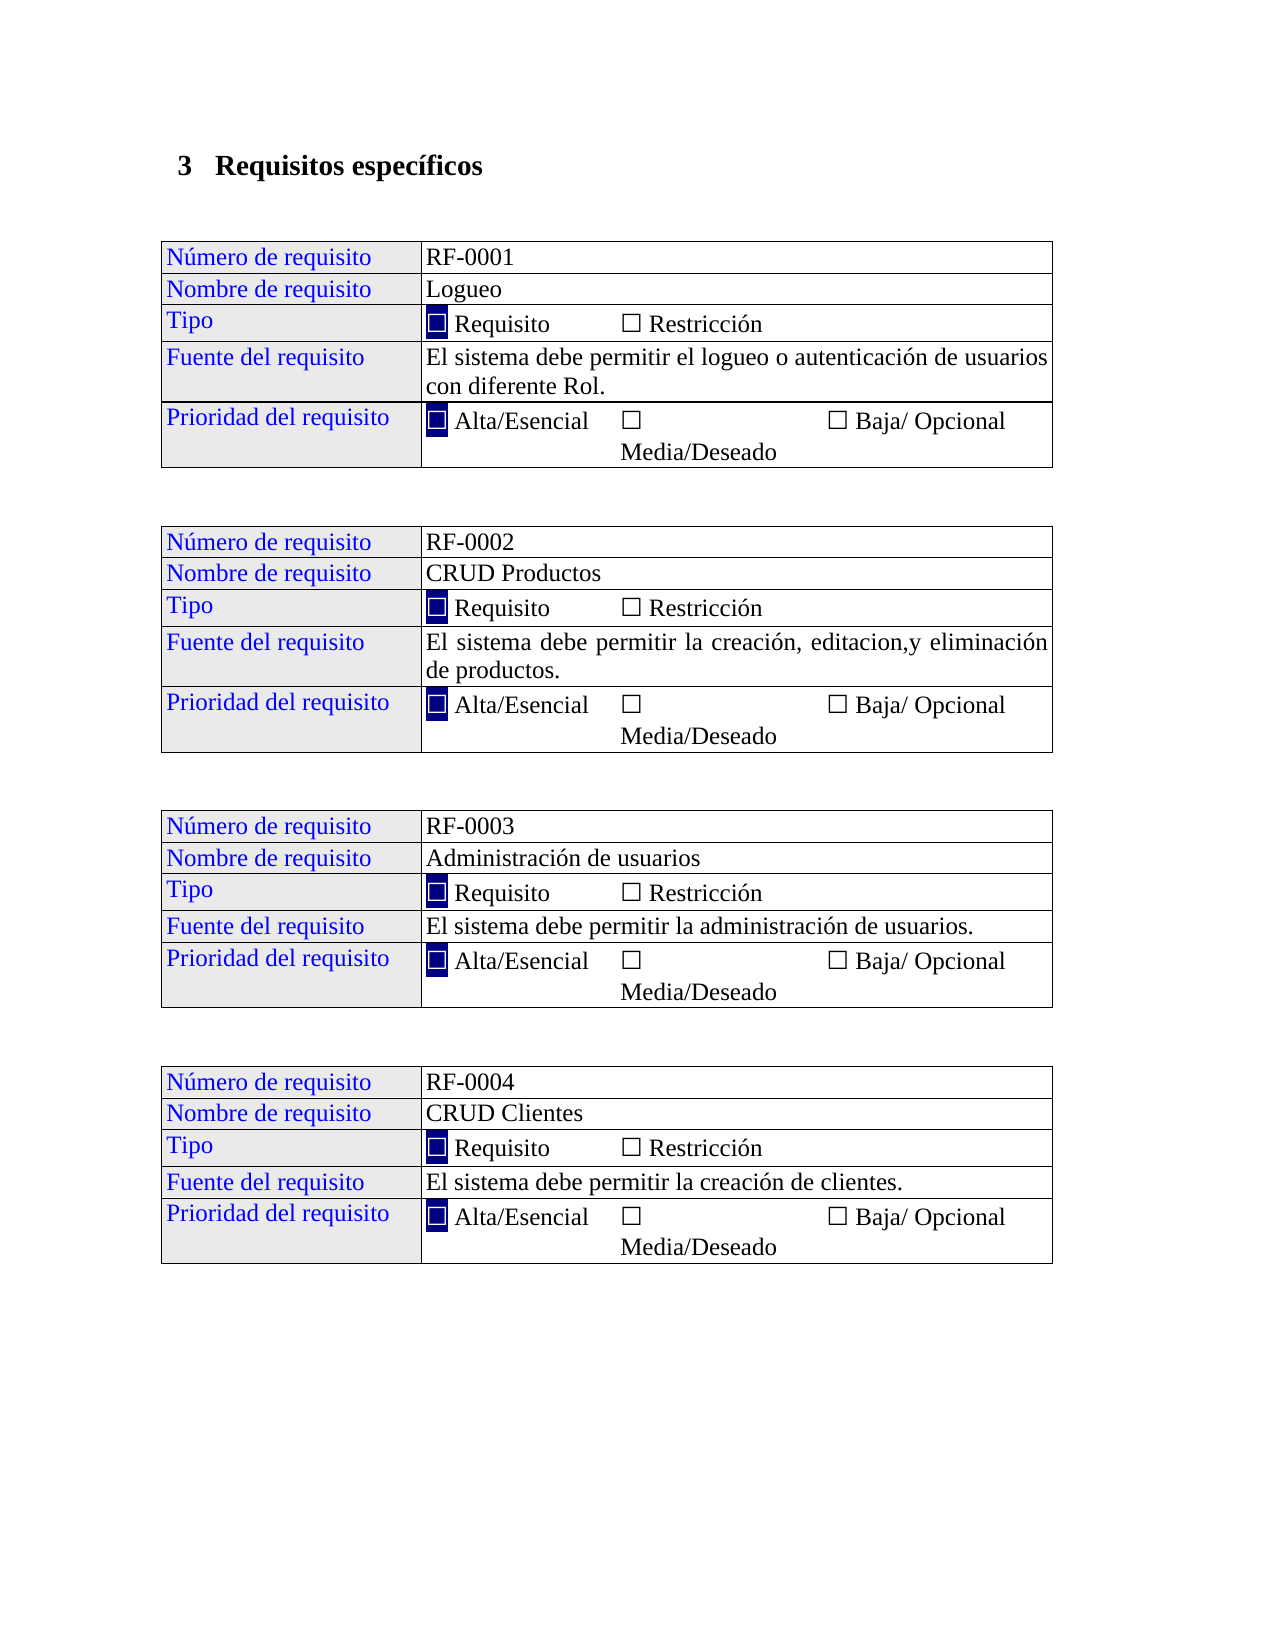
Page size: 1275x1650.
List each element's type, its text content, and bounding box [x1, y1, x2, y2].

table_cell El sistema debe permitir la creación de clientes. [422, 1167, 1052, 1197]
table_cell ☐ Baja/ Opcional [815, 687, 1052, 752]
table_cell Fuente del requisito [162, 911, 421, 942]
table_cell Prioridad del requisito [162, 687, 421, 752]
table_cell ☐ Requisito [422, 590, 609, 626]
table_header Número de requisito [162, 242, 421, 273]
table_cell El sistema debe permitir la administración de usuarios. [422, 911, 1052, 942]
table_cell Tipo [162, 874, 421, 910]
table_cell Nombre de requisito [162, 843, 421, 873]
table_cell ☐ Baja/ Opcional [815, 943, 1052, 1007]
table_cell ☐ Requisito [422, 874, 609, 910]
table_cell Logueo [422, 274, 1052, 304]
table_header Número de requisito [162, 811, 421, 842]
table_cell ☐ Restricción [609, 305, 1052, 341]
table_cell ☐ Alta/Esencial [422, 403, 609, 467]
table_cell El sistema debe permitir la creación, editacion,y eliminación de productos. [422, 627, 1052, 686]
table_header RF-0002 [422, 527, 1052, 557]
table_cell ☐ Restricción [609, 1130, 1052, 1166]
table_cell Prioridad del requisito [162, 943, 421, 1007]
table_cell CRUD Productos [422, 558, 1052, 589]
table_cell Tipo [162, 305, 421, 341]
table_cell Prioridad del requisito [162, 1199, 421, 1263]
table_header Número de requisito [162, 527, 421, 557]
table_header RF-0004 [422, 1067, 1052, 1097]
table_cell ☐ Alta/Esencial [422, 687, 609, 752]
table_cell ☐ Requisito [422, 1130, 609, 1166]
table_cell ☐ Media/Deseado [609, 403, 815, 467]
table_cell Nombre de requisito [162, 558, 421, 589]
table_cell Fuente del requisito [162, 1167, 421, 1197]
list Requisitos específicos [177, 148, 1098, 181]
table_cell Fuente del requisito [162, 342, 421, 401]
table_header RF-0003 [422, 811, 1052, 842]
table_cell CRUD Clientes [422, 1099, 1052, 1129]
table_header Número de requisito [162, 1067, 421, 1097]
table_cell ☐ Restricción [609, 874, 1052, 910]
table_cell ☐ Media/Deseado [609, 1199, 815, 1263]
table_cell Tipo [162, 590, 421, 626]
table_cell ☐ Baja/ Opcional [815, 403, 1052, 467]
table_cell ☐ Requisito [422, 305, 609, 341]
table_cell ☐ Media/Deseado [609, 687, 815, 752]
table_cell El sistema debe permitir el logueo o autenticación de usuarios con diferente Rol. [422, 342, 1052, 401]
table_cell ☐ Baja/ Opcional [815, 1199, 1052, 1263]
table_cell Fuente del requisito [162, 627, 421, 686]
table_cell ☐ Alta/Esencial [422, 943, 609, 1007]
table_cell Administración de usuarios [422, 843, 1052, 873]
table_header RF-0001 [422, 242, 1052, 273]
table_cell Nombre de requisito [162, 1099, 421, 1129]
table_cell Prioridad del requisito [162, 403, 421, 467]
table_cell ☐ Alta/Esencial [422, 1199, 609, 1263]
table_cell ☐ Restricción [609, 590, 1052, 626]
table_cell Nombre de requisito [162, 274, 421, 304]
table_cell ☐ Media/Deseado [609, 943, 815, 1007]
table_cell Tipo [162, 1130, 421, 1166]
